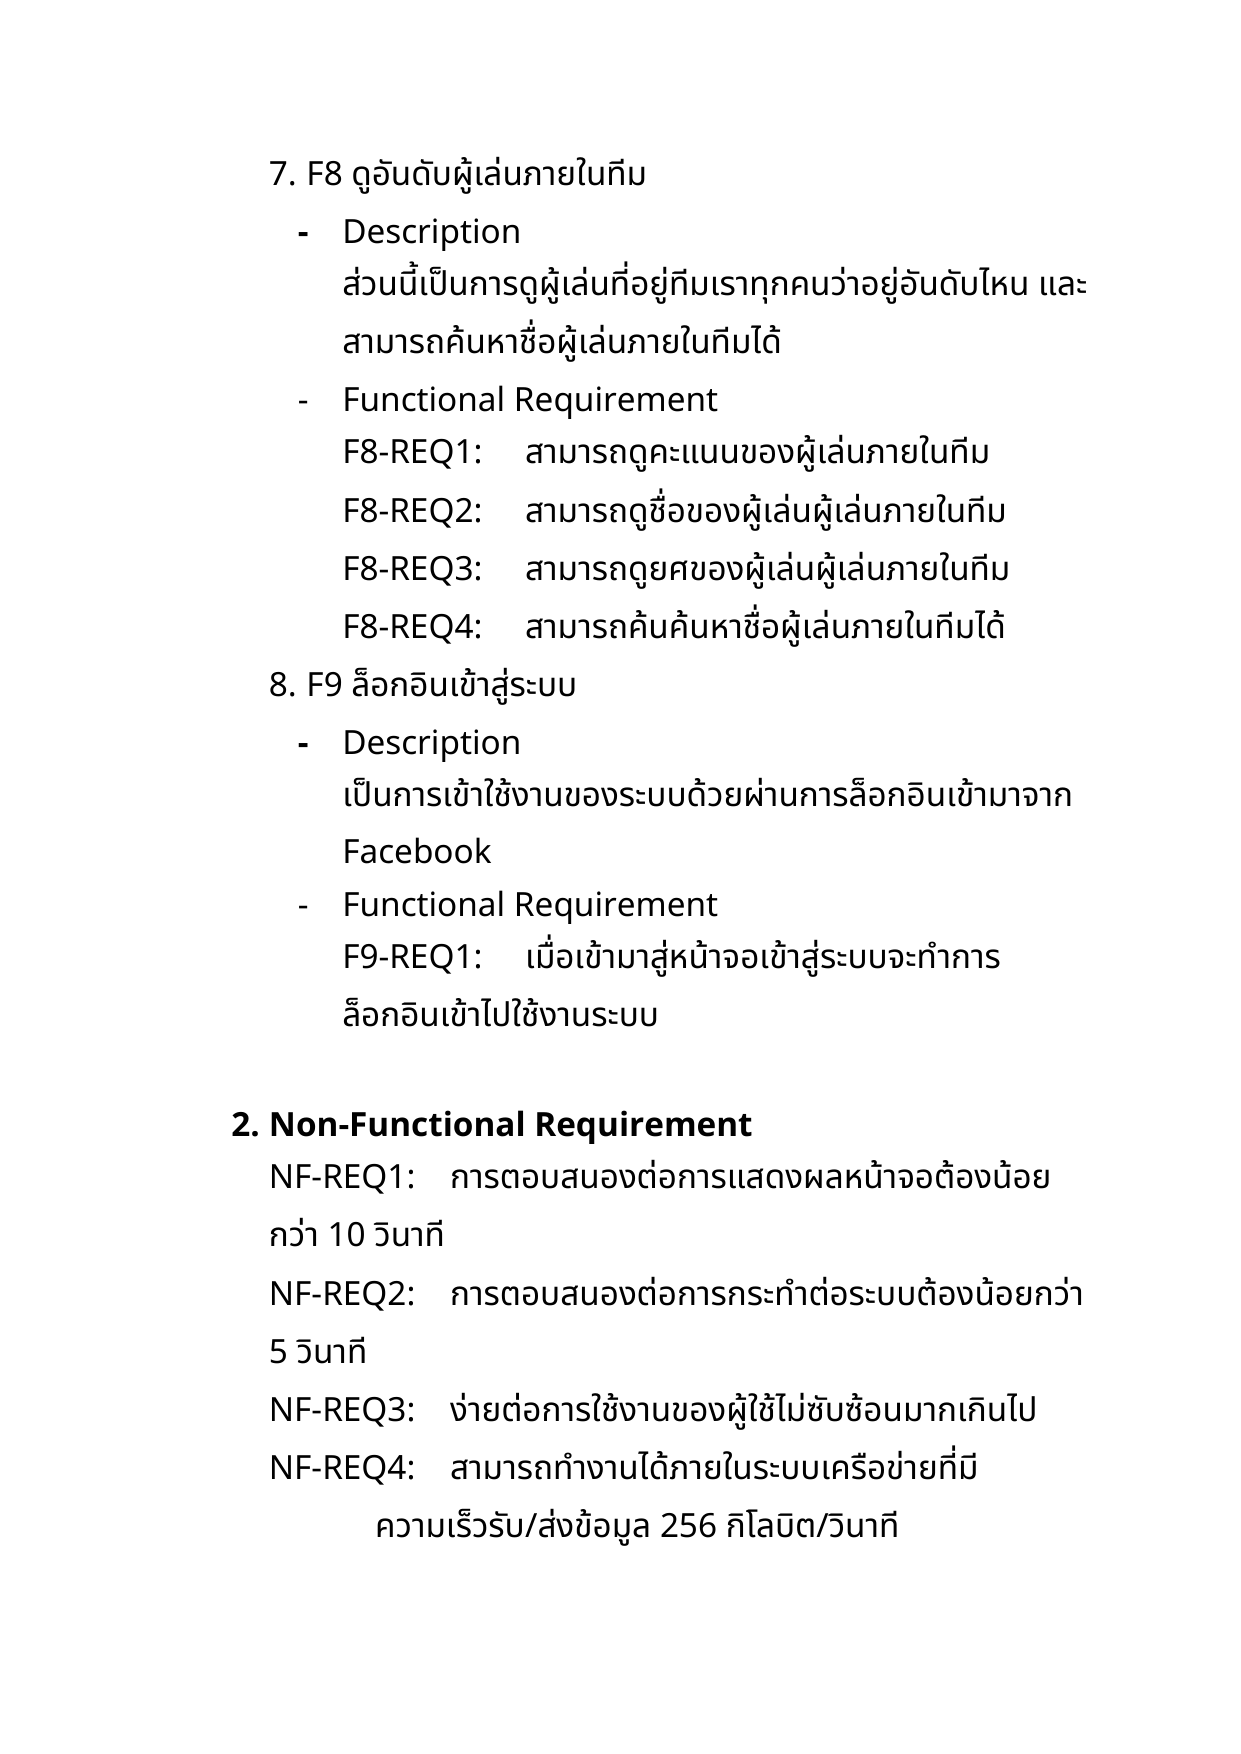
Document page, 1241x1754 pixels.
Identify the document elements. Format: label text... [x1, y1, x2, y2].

list F8 ดูอันดับผู้เล่นภายในทีม [269, 150, 1090, 201]
list Description [298, 208, 1090, 253]
list NF-REQ1: การตอบสนองต่อการแสดงผลหน้าจอต้องน้อยกว่า 10 วินาที [269, 1153, 1090, 1262]
list F8-REQ3: สามารถดูยศของผู้เล่นผู้เล่นภายในทีม [342, 544, 1090, 595]
list F9-REQ1: เมื่อเข้ามาสู่หน้าจอเข้าสู่ระบบจะทำการล็อกอินเข้าไปใช้งานระบบ [342, 933, 1090, 1041]
list NF-REQ4: สามารถทำงานได้ภายในระบบเครือข่ายที่มีความเร็วรับ/ส่งข้อมูล 256 กิโลบิต/วินาที [269, 1444, 1090, 1552]
list Non-Functional Requirement [231, 1101, 1090, 1146]
list NF-REQ3: ง่ายต่อการใช้งานของผู้ใช้ไม่ซับซ้อนมากเกินไป [269, 1386, 1090, 1436]
list ส่วนนี้เป็นการดูผู้เล่นที่อยู่ทีมเราทุกคนว่าอยู่อันดับไหน และสามารถค้นหาชื่อผู้เล่นภายในทีมได้ [342, 260, 1090, 369]
list F8-REQ1: สามารถดูคะแนนของผู้เล่นภายในทีม [342, 428, 1090, 479]
list Functional Requirement [298, 376, 1090, 422]
list F8-REQ4: สามารถค้นค้นหาชื่อผู้เล่นภายในทีมได้ [342, 603, 1090, 653]
list F9 ล็อกอินเข้าสู่ระบบ [269, 661, 1090, 711]
list เป็นการเข้าใช้งานของระบบด้วยผ่านการล็อกอินเข้ามาจาก Facebook [342, 771, 1090, 874]
list Description [298, 719, 1090, 764]
list Functional Requirement [298, 881, 1090, 926]
list NF-REQ2: การตอบสนองต่อการกระทำต่อระบบต้องน้อยกว่า 5 วินาที [269, 1269, 1090, 1378]
list F8-REQ2: สามารถดูชื่อของผู้เล่นผู้เล่นภายในทีม [342, 486, 1090, 537]
